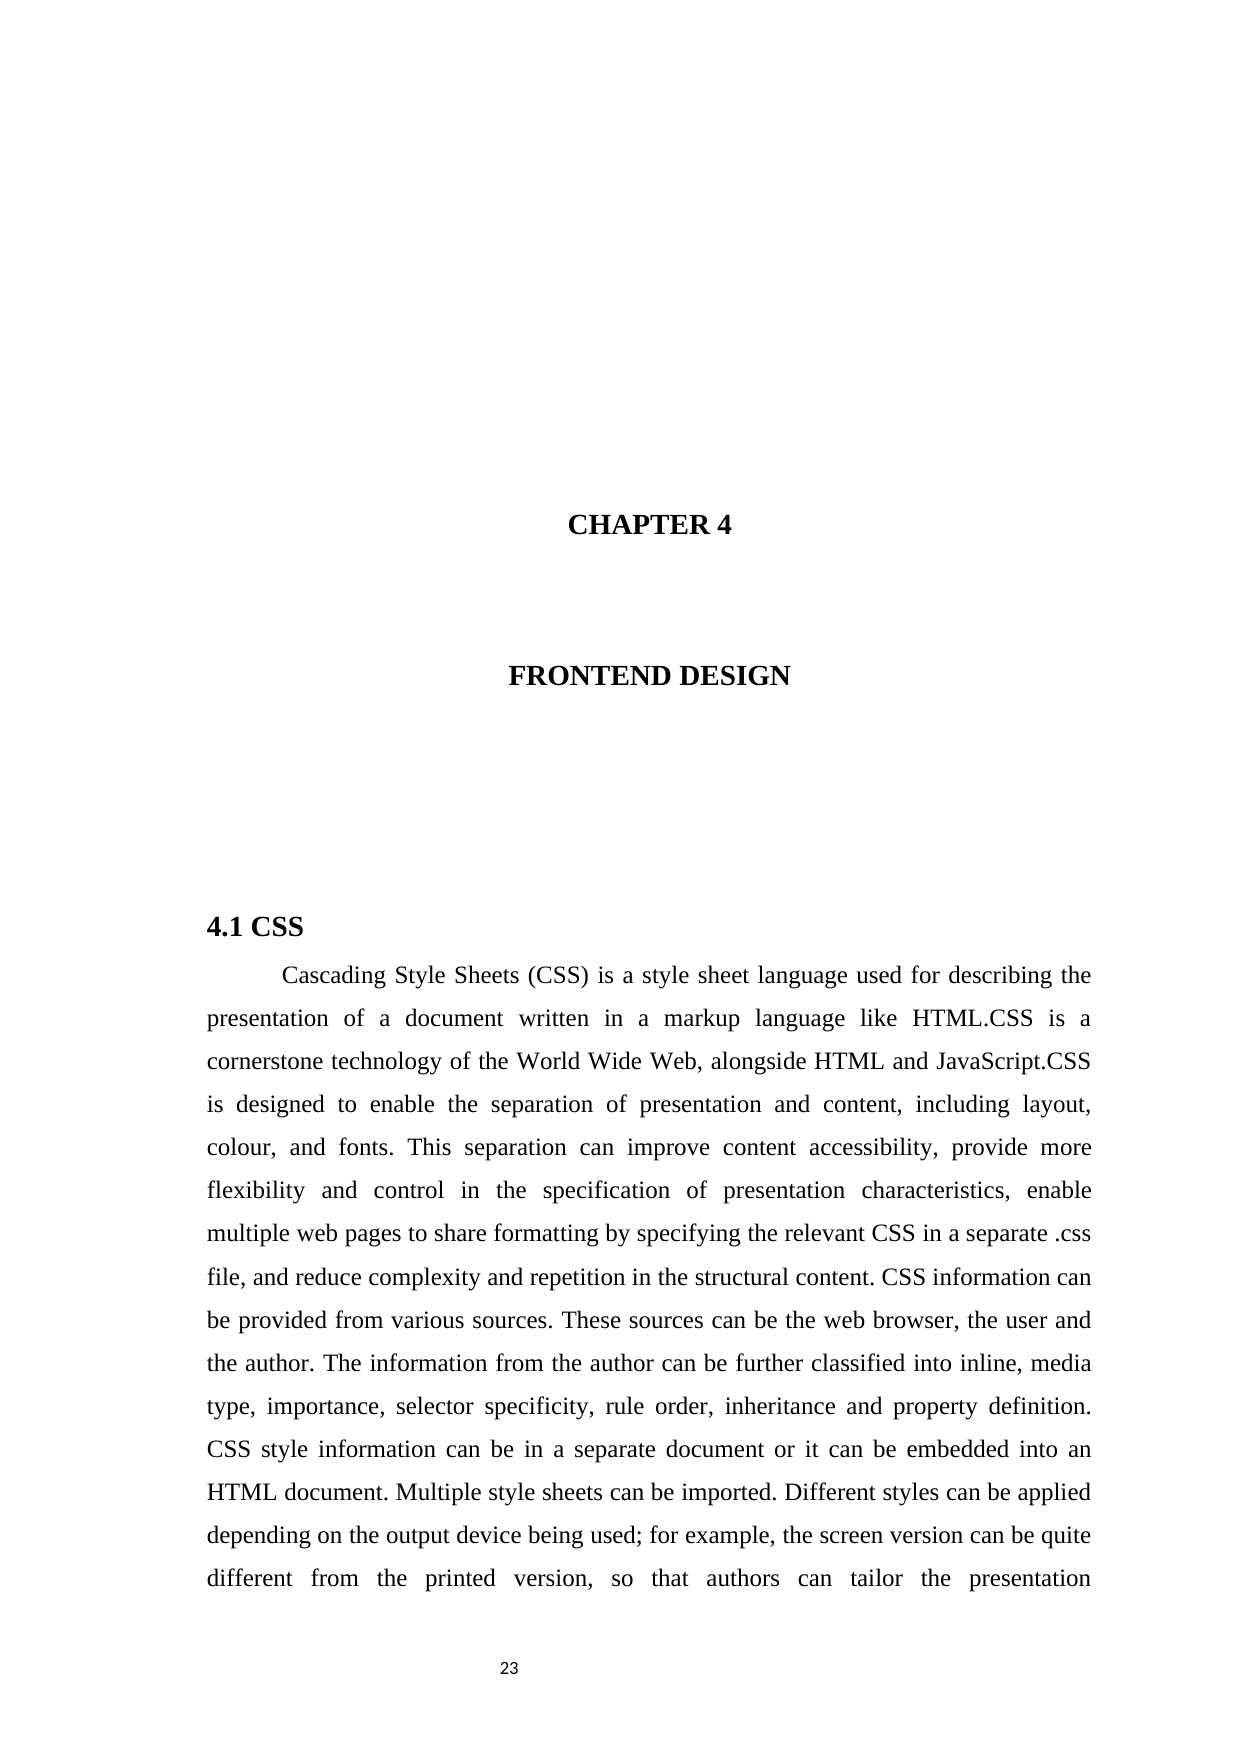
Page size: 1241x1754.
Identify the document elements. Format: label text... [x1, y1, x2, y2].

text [207, 960, 1093, 1592]
text 4.1 CSS [207, 909, 1093, 943]
text FRONTEND DESIGN [207, 658, 1093, 691]
text CHAPTER 4 [207, 507, 1093, 541]
